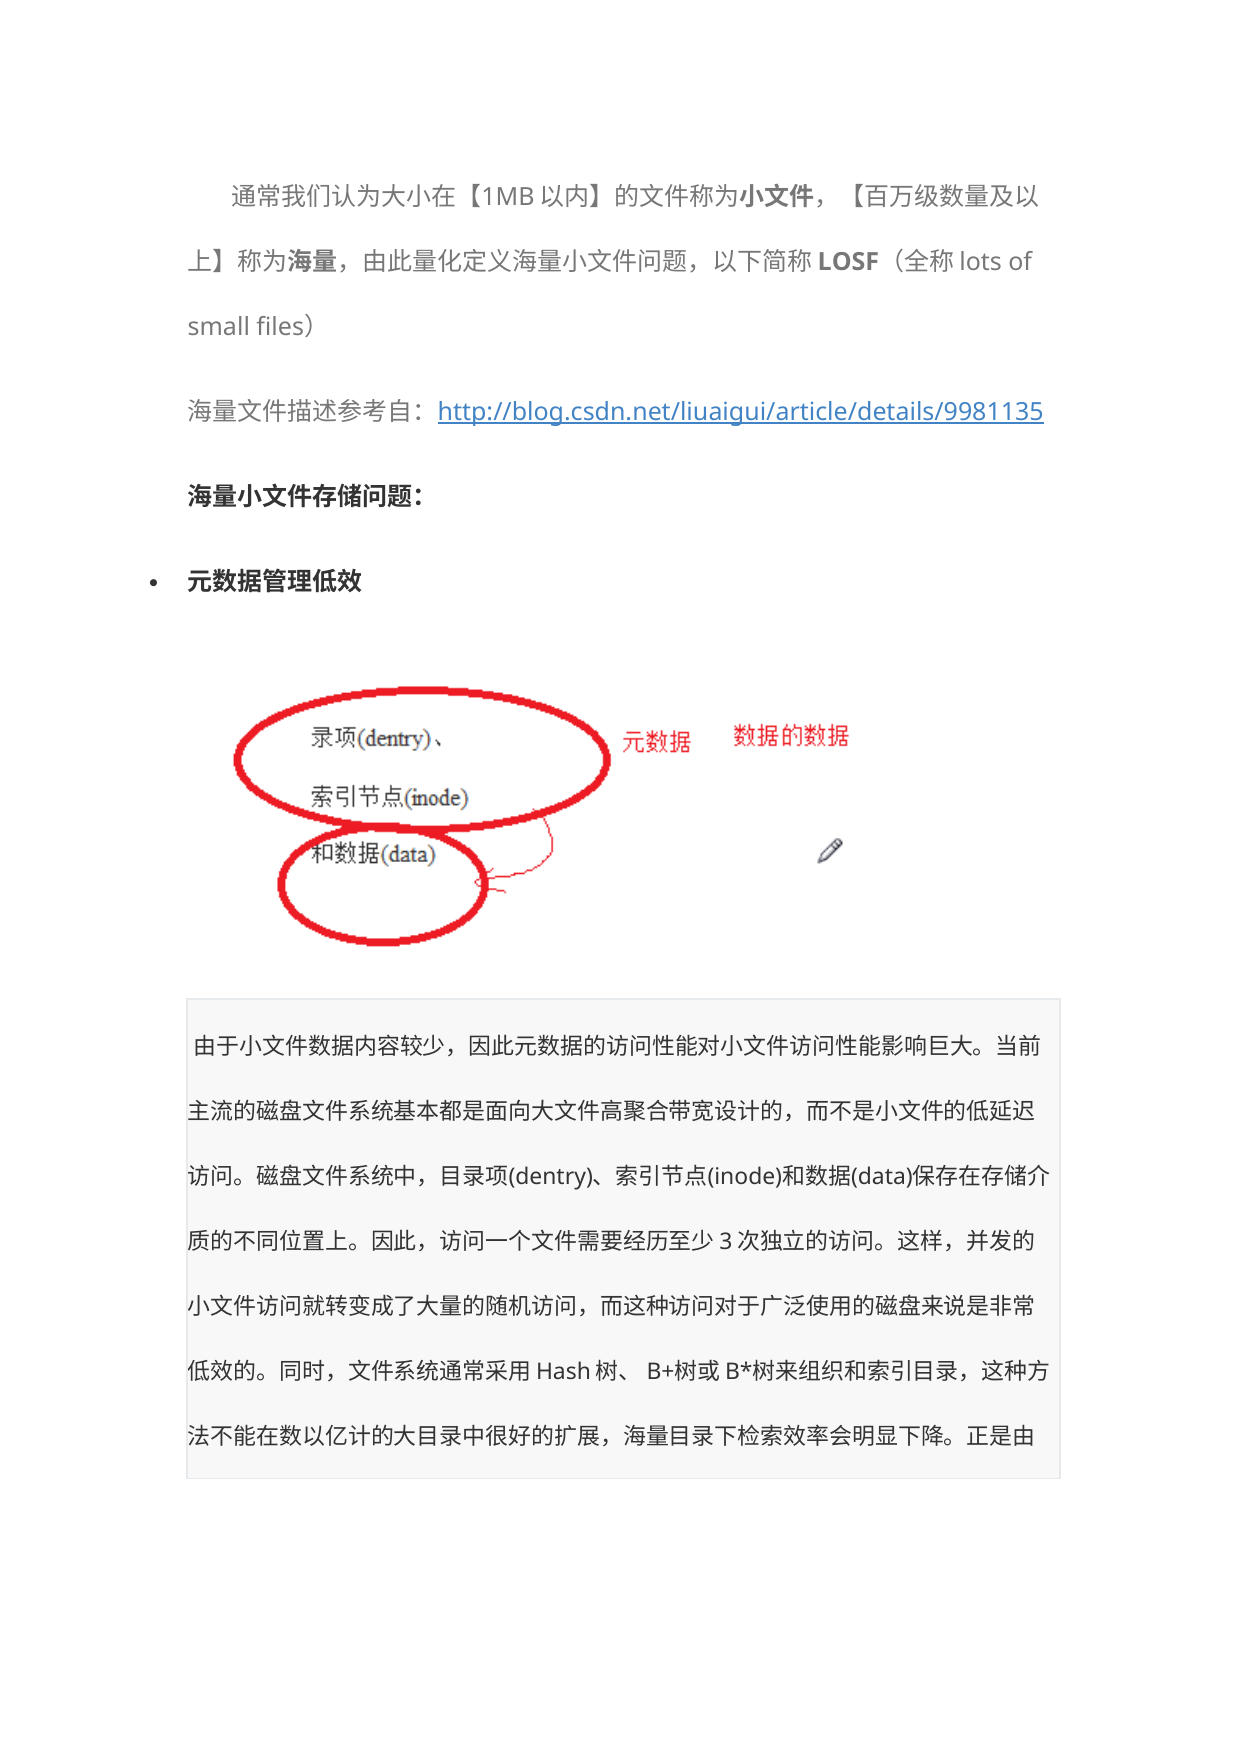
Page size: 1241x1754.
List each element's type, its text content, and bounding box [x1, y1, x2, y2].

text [188, 1000, 1059, 1478]
text 通常我们认为大小在【1MB以内】的文件称为小文件，【百万级数量及以上】称为海量，由此量化定义海量小文件问题，以下简称LOSF（全称lots of small files） [187, 162, 1053, 357]
picture [187, 621, 971, 970]
list 元数据管理低效 [150, 547, 1053, 612]
text 海量小文件存储问题： [187, 462, 1053, 527]
text 海量文件描述参考自：http://blog.csdn.net/liuaigui/article/details/9981135 [187, 377, 1053, 442]
